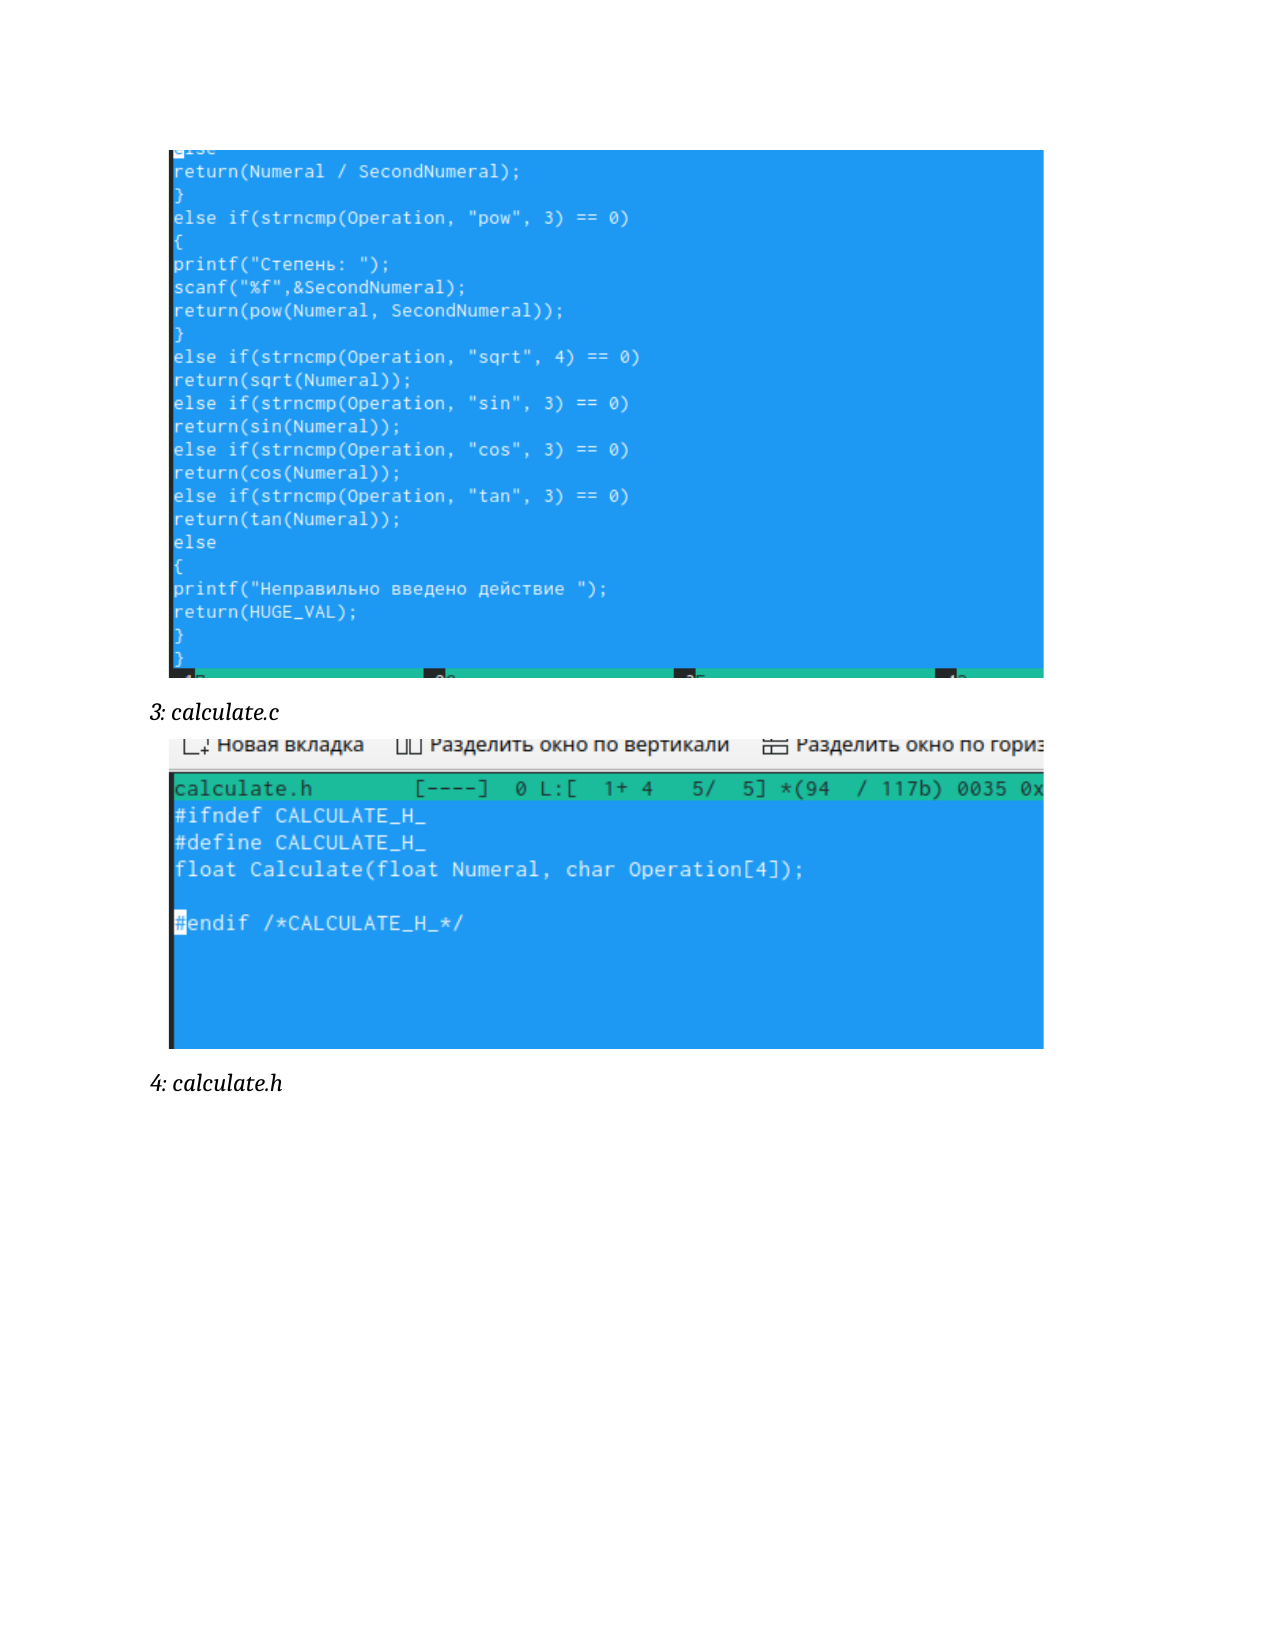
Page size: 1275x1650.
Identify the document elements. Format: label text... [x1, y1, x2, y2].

text 3: calculate.c [150, 698, 1125, 727]
picture [168, 739, 1044, 1049]
text 4: calculate.h [150, 1069, 1125, 1098]
picture [168, 150, 1044, 678]
